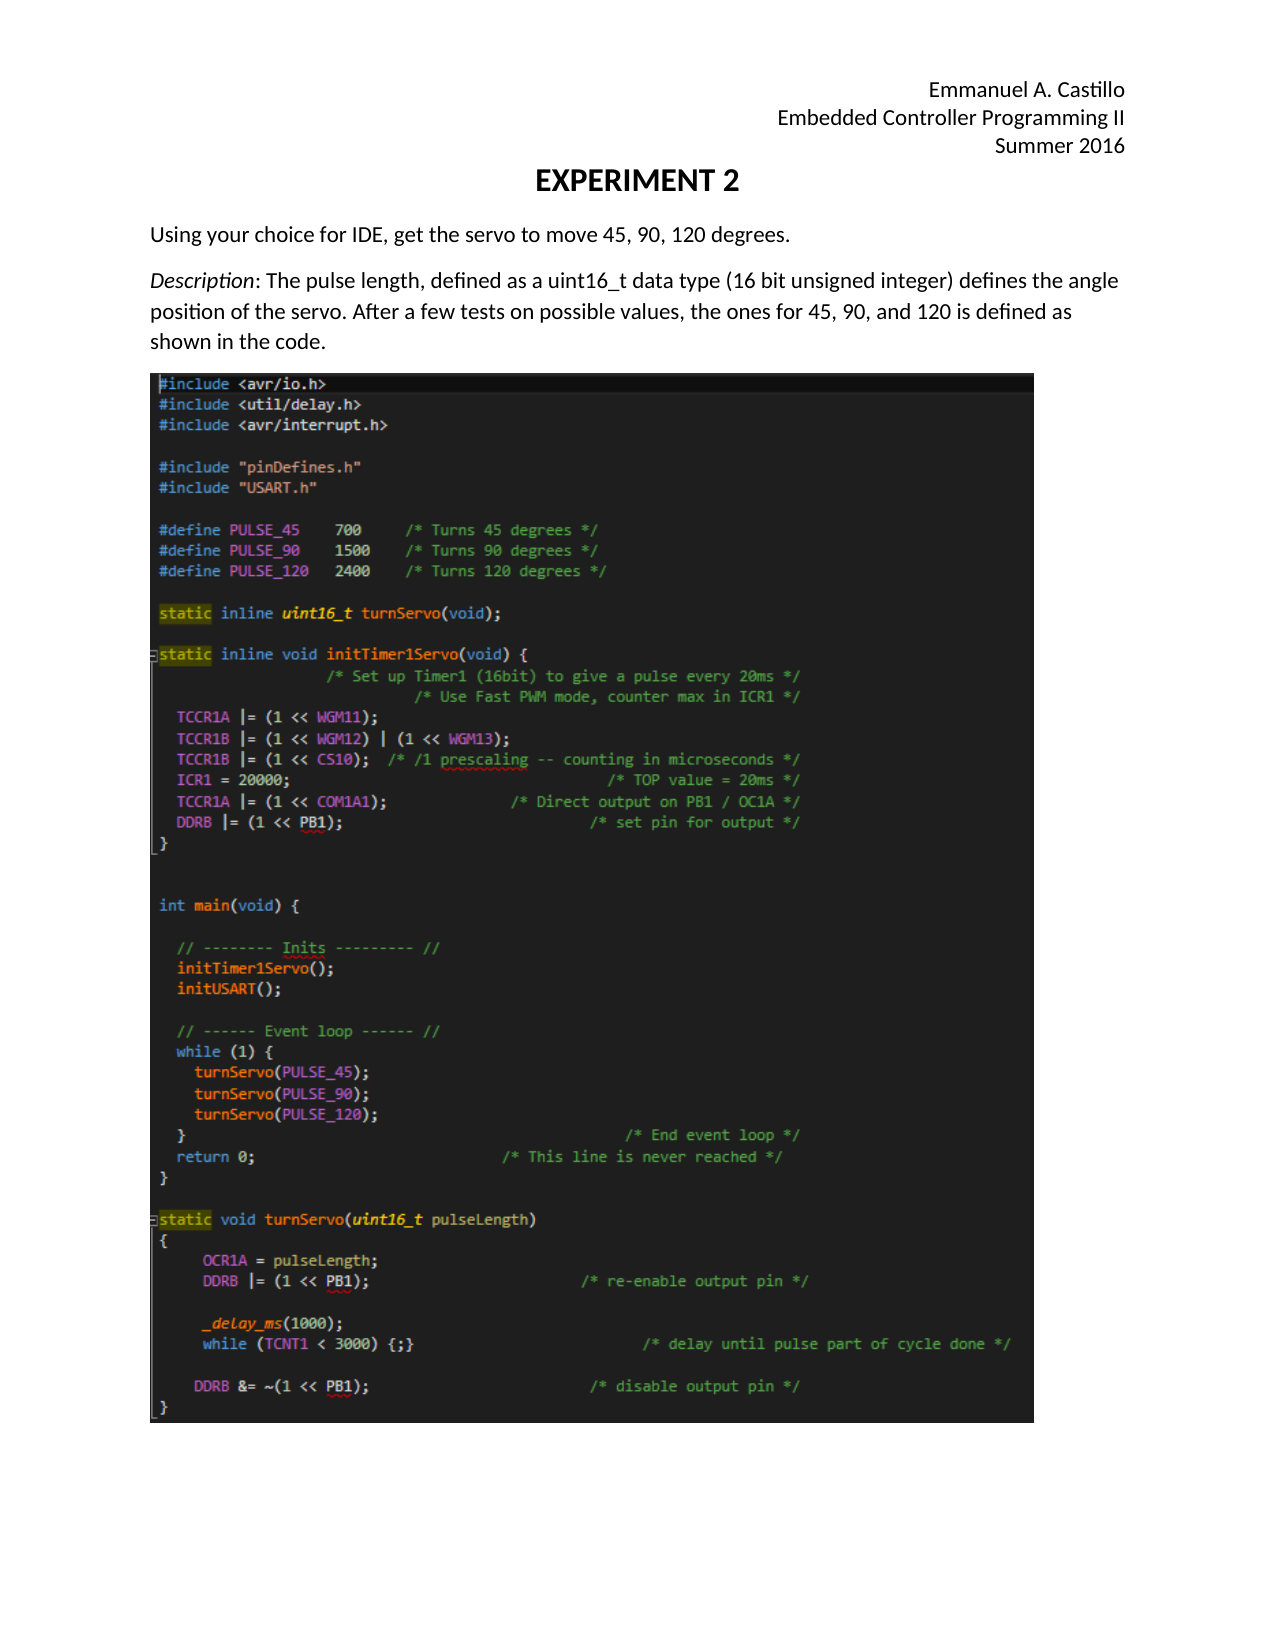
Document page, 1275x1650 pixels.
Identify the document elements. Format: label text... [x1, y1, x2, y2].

text Description: The pulse length, defined as a uint16_t data type (16 bit unsigned integer) defines the angle position of the servo. After a few tests on possible values, the ones for 45, 90, and 120 is defined as shown in the code. [150, 267, 1125, 355]
text Using your choice for IDE, get the servo to move 45, 90, 120 degrees. [150, 220, 1125, 248]
picture [150, 373, 1034, 1423]
text EXPERIMENT 2 [150, 159, 1125, 200]
